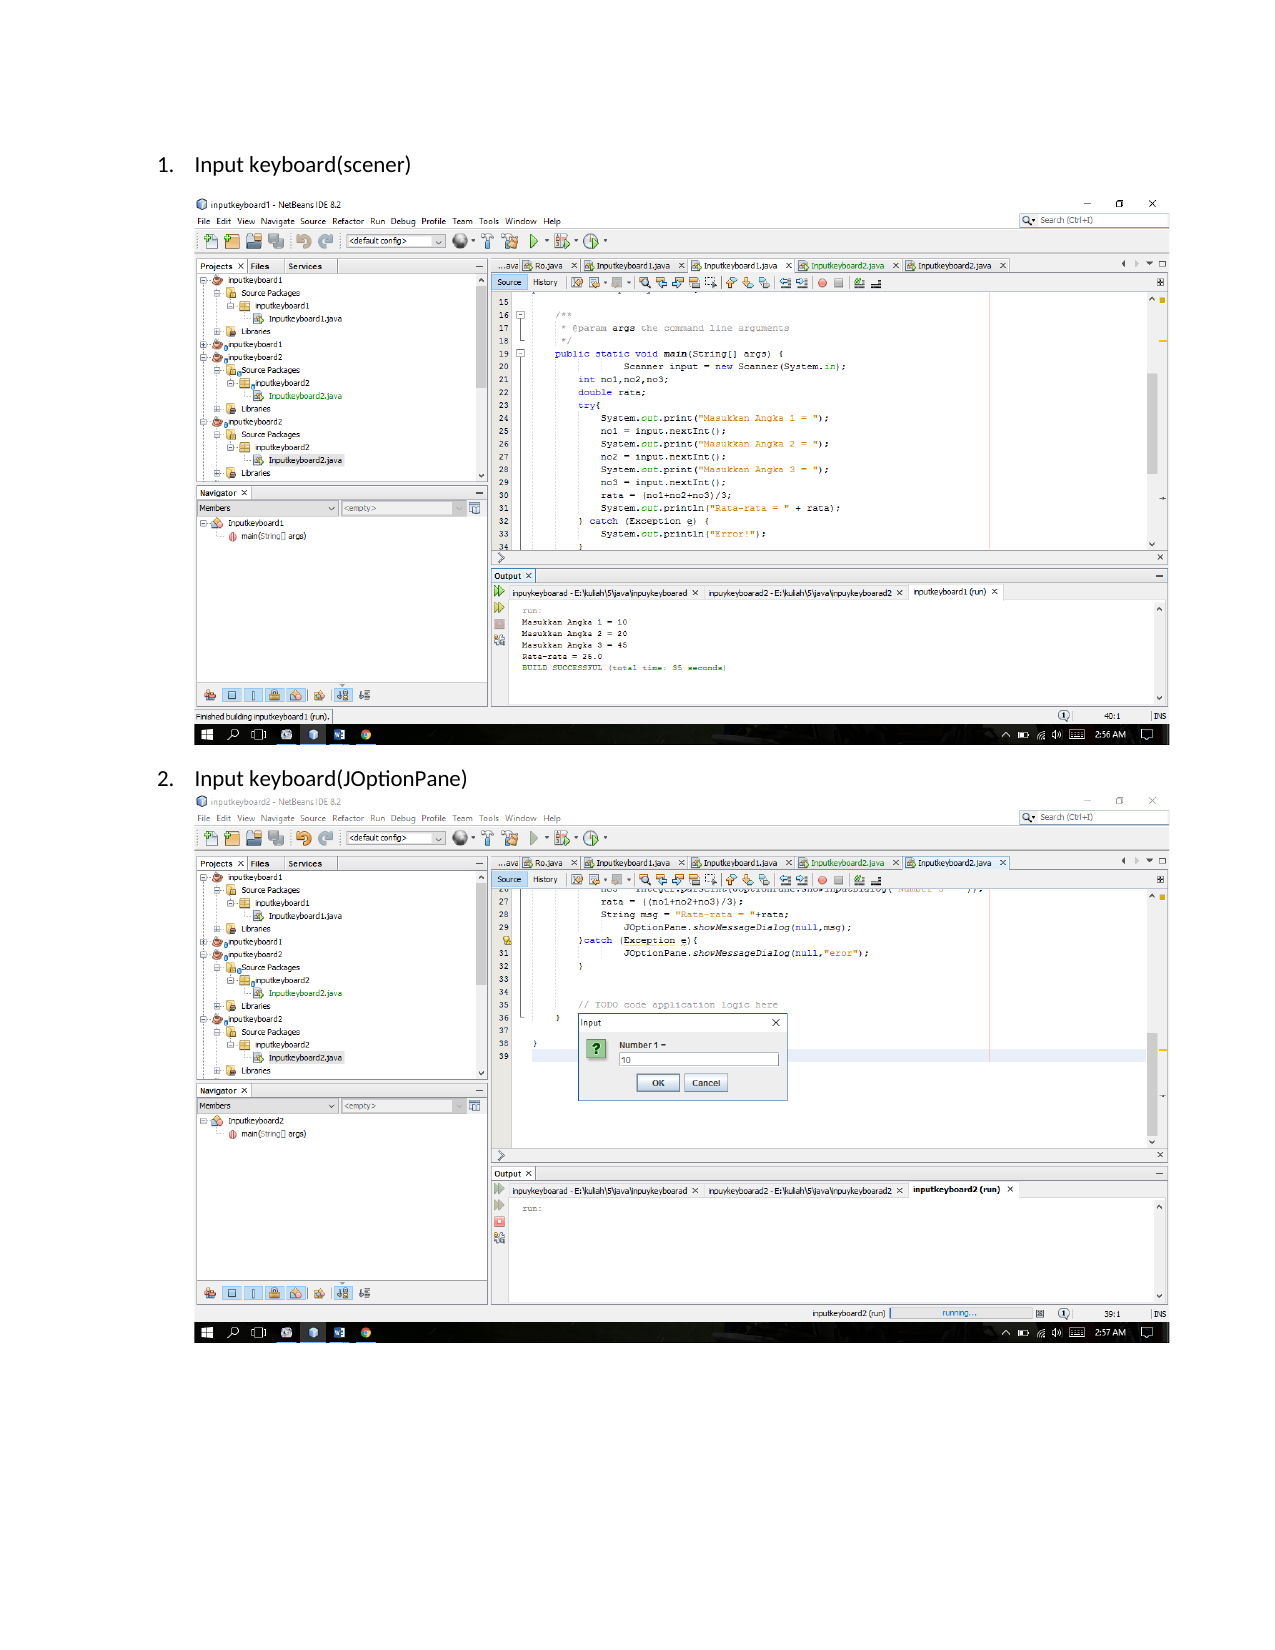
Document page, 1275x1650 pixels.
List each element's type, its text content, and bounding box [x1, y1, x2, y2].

list Input keyboard(JOptionPane) [157, 764, 1125, 792]
picture [194, 794, 1170, 1343]
picture [194, 196, 1170, 745]
list Input keyboard(scener) [157, 150, 1125, 178]
